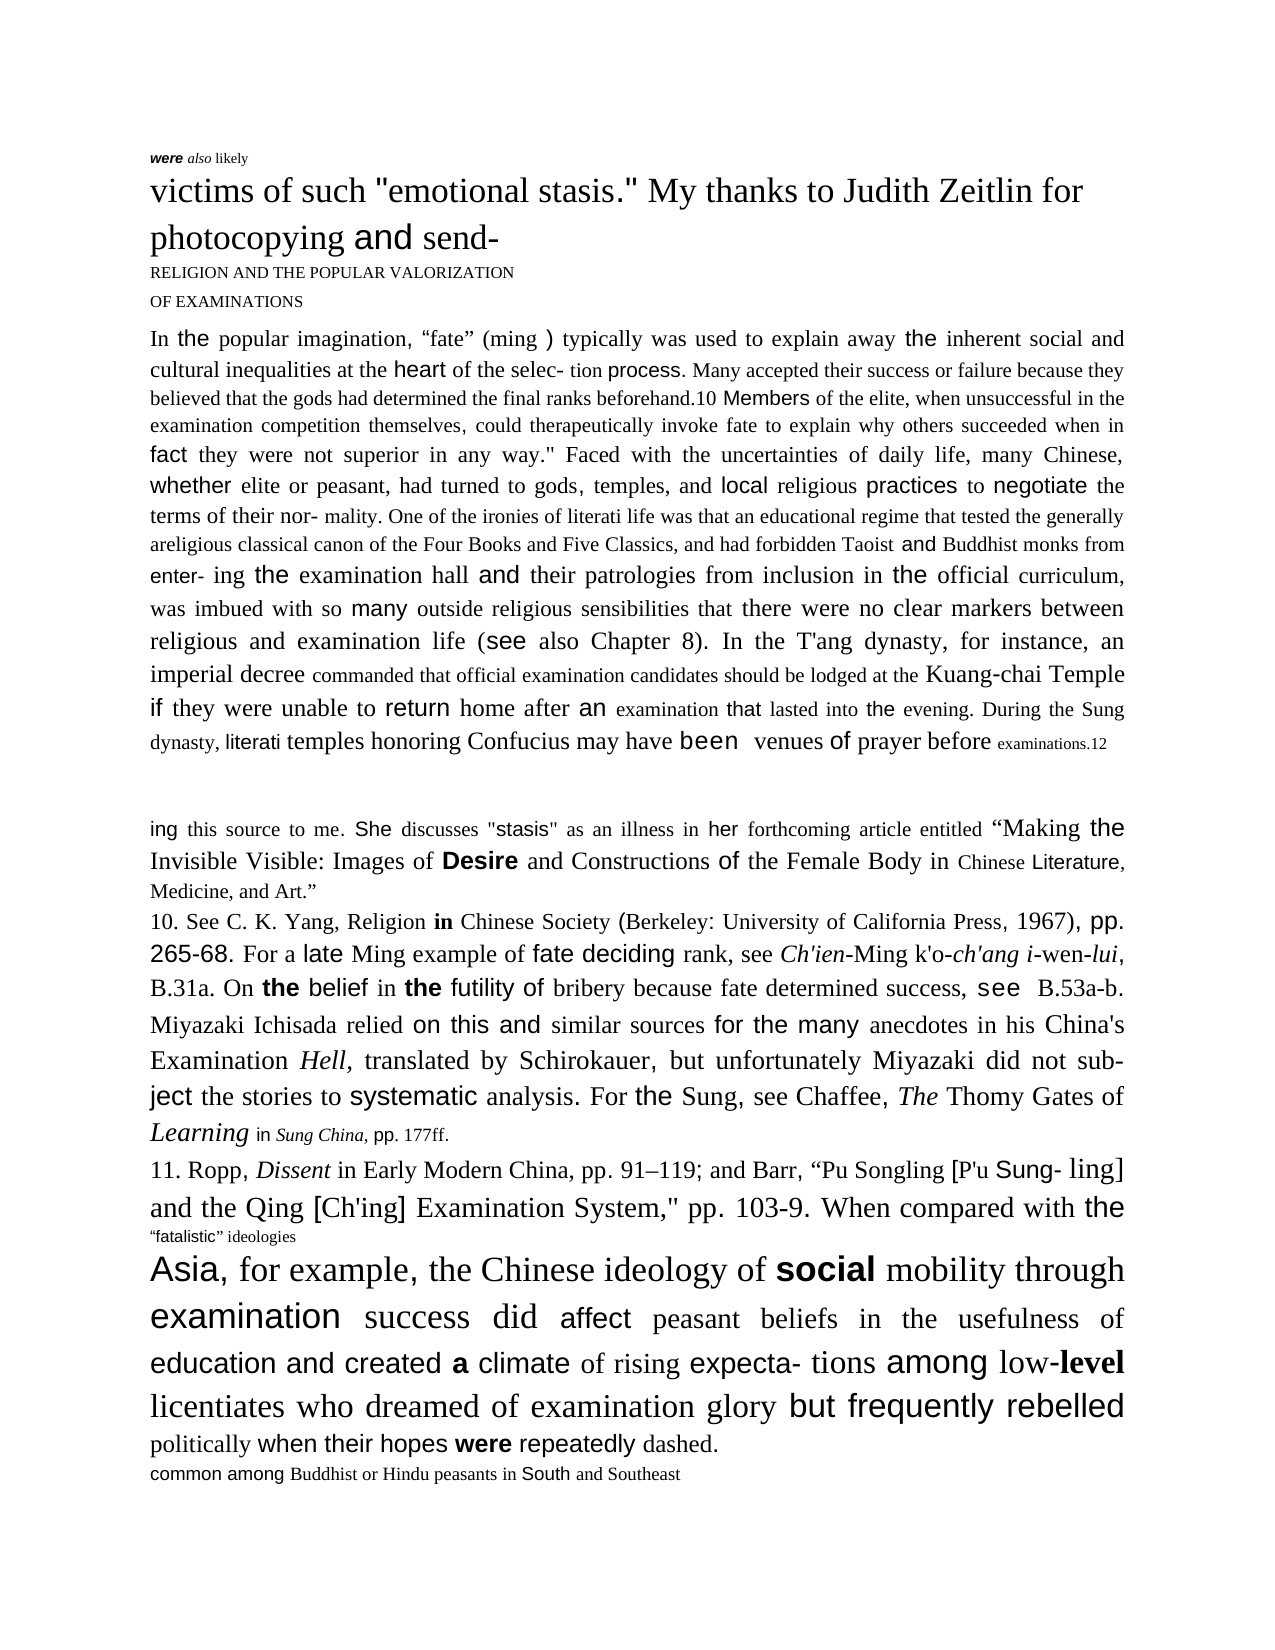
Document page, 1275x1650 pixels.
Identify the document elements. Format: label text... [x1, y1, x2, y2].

text victims of such "emotional stasis." My thanks to Judith Zeitlin for photocopying and send- [150, 169, 1125, 257]
text OF EXAMINATIONS [150, 292, 1125, 311]
text were also likely [150, 150, 1125, 167]
text Asia, for example, the Chinese ideology of social mobility through examination success did affect peasant beliefs in the usefulness of education and created a climate of rising expecta- tions among low-level licentiates who dreamed of examination glory but frequently rebelled politically when their hopes were repeatedly dashed. [150, 1248, 1125, 1458]
text common among Buddhist or Hindu peasants in South and Southeast [150, 1462, 1125, 1484]
text In the popular imagination, “fate” (ming ) typically was used to explain away the inherent social and cultural inequalities at the heart of the selec- tion process. Many accepted their success or failure because they believed that the gods had determined the final ranks beforehand.10 Members of the elite, when unsuccessful in the examination competition themselves, could therapeutically invoke fate to explain why others succeeded when in fact they were not superior in any way." Faced with the uncertainties of daily life, many Chinese, whether elite or peasant, had turned to gods, temples, and local religious practices to negotiate the terms of their nor- mality. One of the ironies of literati life was that an educational regime that tested the generally areligious classical canon of the Four Books and Five Classics, and had forbidden Taoist and Buddhist monks from enter- ing the examination hall and their patrologies from inclusion in the official curriculum, was imbued with so many outside religious sensibilities that there were no clear markers between religious and examination life (see also Chapter 8). In the T'ang dynasty, for instance, an imperial decree commanded that official examination candidates should be lodged at the Kuang-chai Temple if they were unable to return home after an examination that lasted into the evening. During the Sung dynasty, literati temples honoring Confucius may have been venues of prayer before examinations.12 [150, 325, 1125, 757]
text ing this source to me. She discusses "stasis" as an illness in her forthcoming article entitled “Making the Invisible Visible: Images of Desire and Constructions of the Female Body in Chinese Literature, Medicine, and Art.” [150, 813, 1125, 903]
text 11. Ropp, Dissent in Early Modern China, pp. 91–119; and Barr, “Pu Songling [P'u Sung- ling] and the Qing [Ch'ing] Examination System," pp. 103-9. When compared with the “fatalistic” ideologies [150, 1151, 1125, 1246]
text RELIGION AND THE POPULAR VALORIZATION [150, 263, 1125, 282]
text 10. See C. K. Yang, Religion in Chinese Society (Berkeley: University of California Press, 1967), pp. 265-68. For a late Ming example of fate deciding rank, see Ch'ien-Ming k'o-ch'ang i-wen-lui, B.31a. On the belief in the futility of bribery because fate determined success, see B.53a-b. Miyazaki Ichisada relied on this and similar sources for the many anecdotes in his China's Examination Hell, translated by Schirokauer, but unfortunately Miyazaki did not sub- ject the stories to systematic analysis. For the Sung, see Chaffee, The Thomy Gates of Learning in Sung China, pp. 177ff. [150, 906, 1125, 1147]
